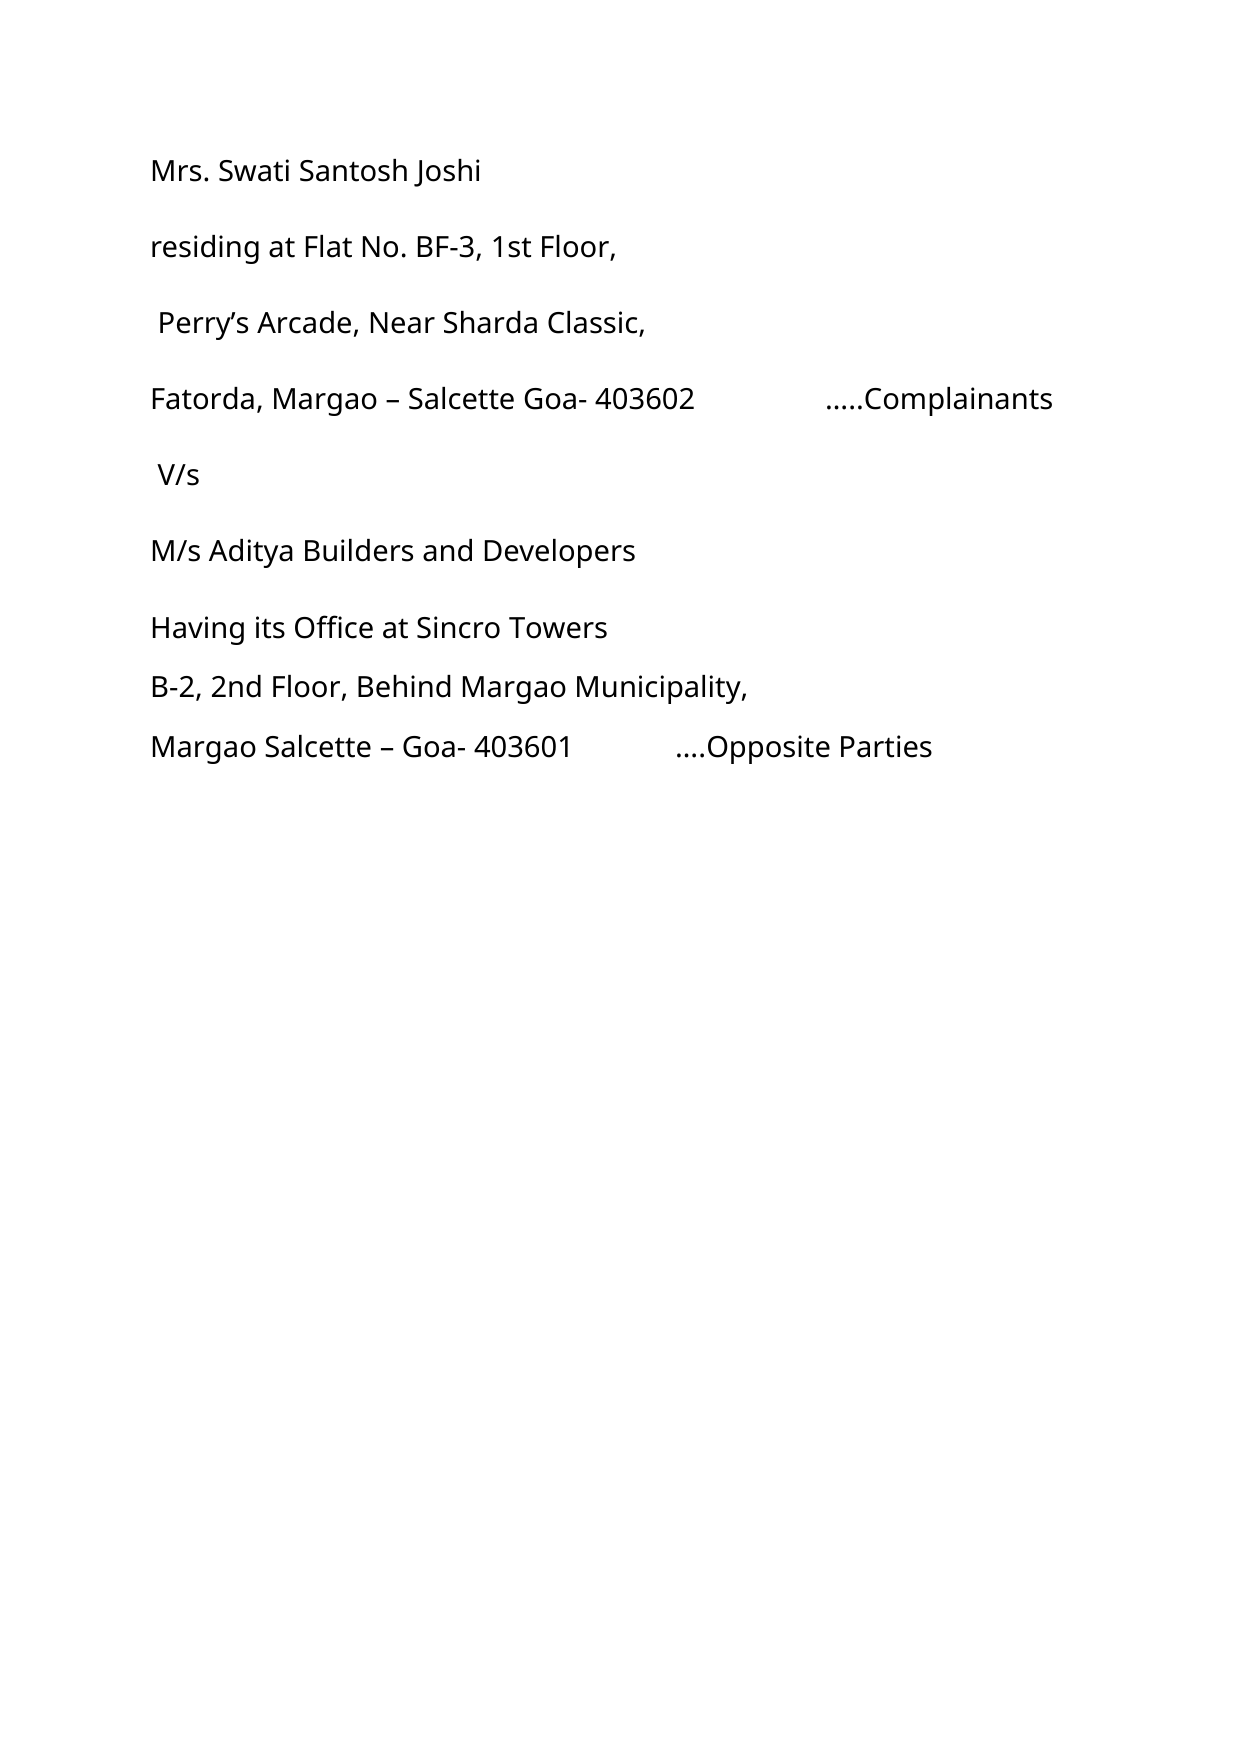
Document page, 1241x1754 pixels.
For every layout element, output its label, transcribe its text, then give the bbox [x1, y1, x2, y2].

text Having its Office at Sincro Towers [150, 607, 1090, 647]
text Margao Salcette – Goa- 403601 ….Opposite Parties [150, 726, 1090, 766]
text V/s [150, 454, 1090, 494]
text M/s Aditya Builders and Developers [150, 531, 1090, 570]
text residing at Flat No. BF-3, 1st Floor, [150, 226, 1090, 266]
text B-2, 2nd Floor, Behind Margao Municipality, [150, 666, 1090, 706]
text Mrs. Swati Santosh Joshi [150, 150, 1090, 190]
text Fatorda, Margao – Salcette Goa- 403602 …..Complainants [150, 378, 1090, 418]
text Perry’s Arcade, Near Sharda Classic, [150, 302, 1090, 342]
